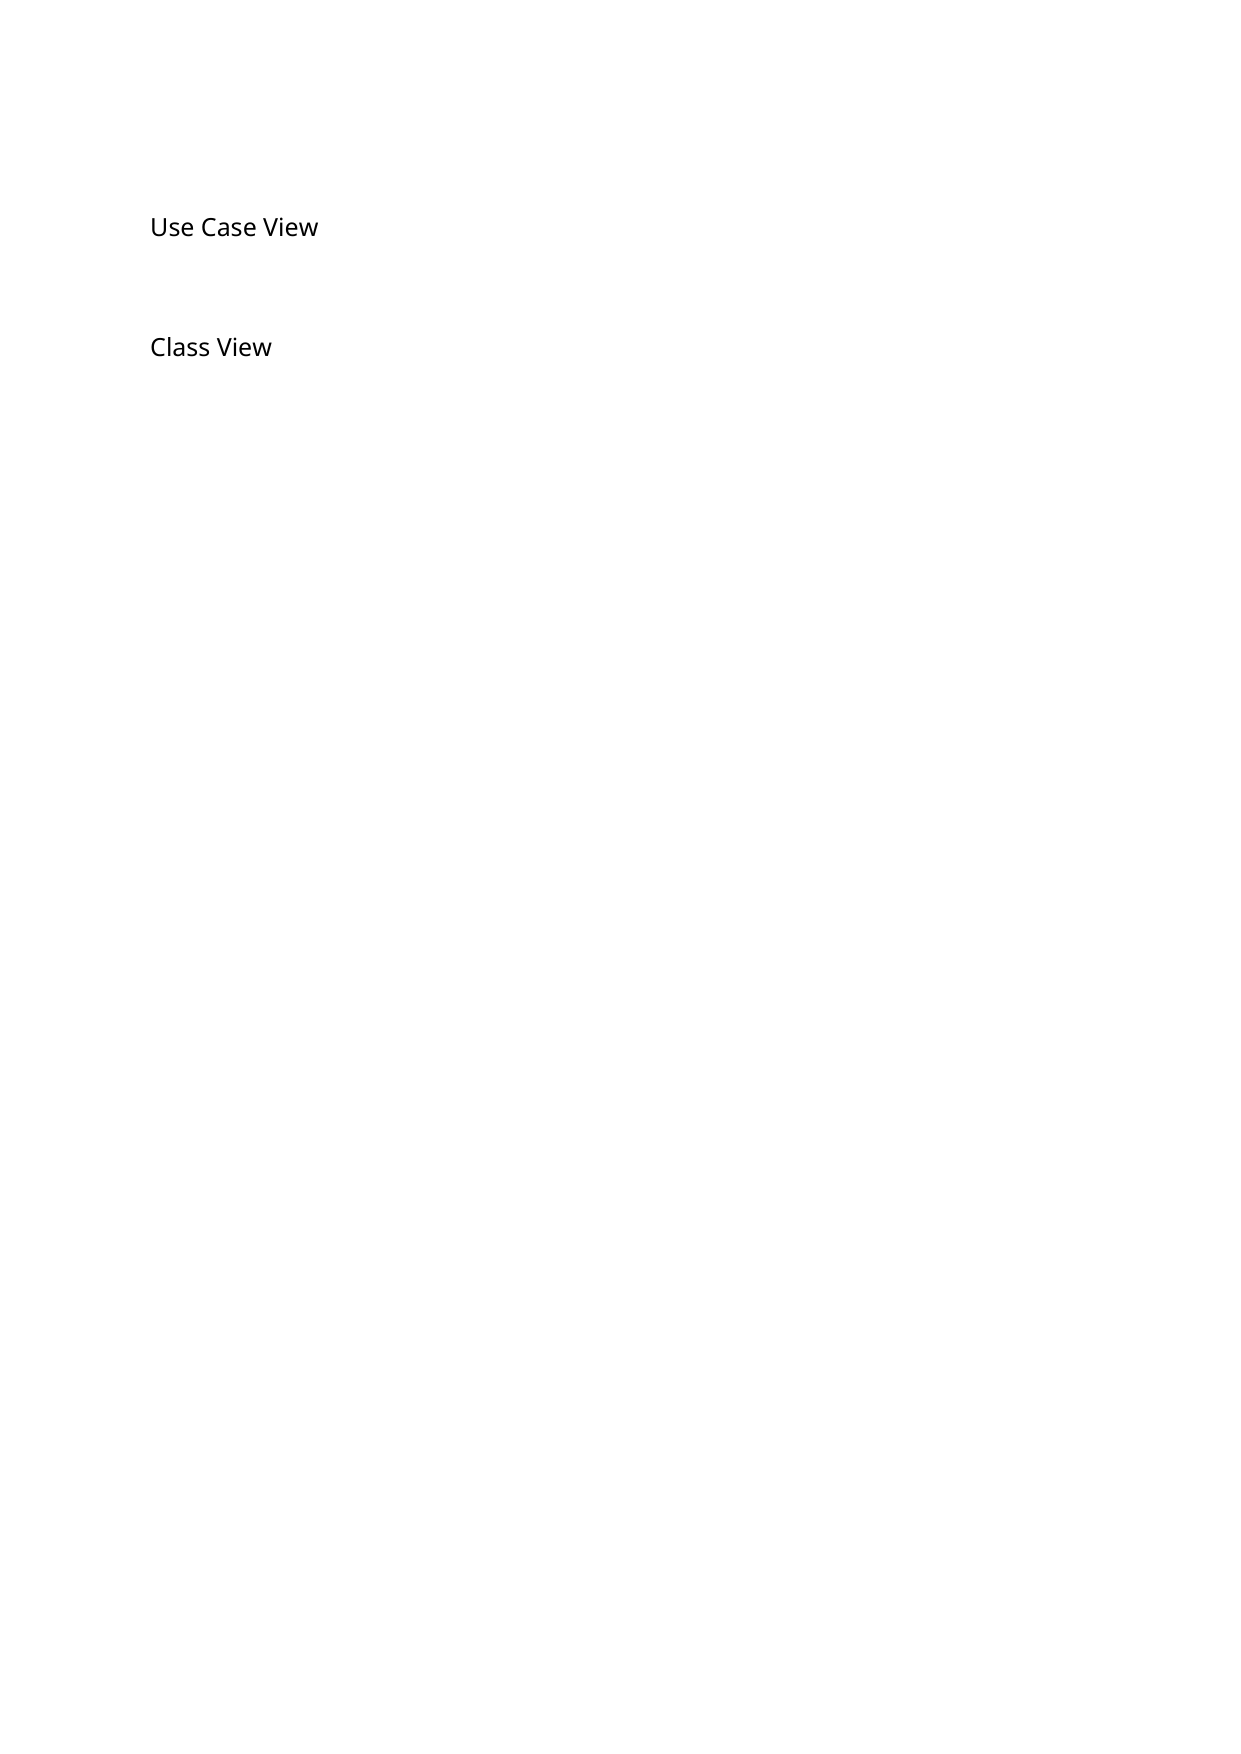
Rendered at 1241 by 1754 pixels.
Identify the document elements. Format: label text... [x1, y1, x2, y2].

text Class View [150, 330, 1090, 364]
text Use Case View [150, 210, 1090, 244]
